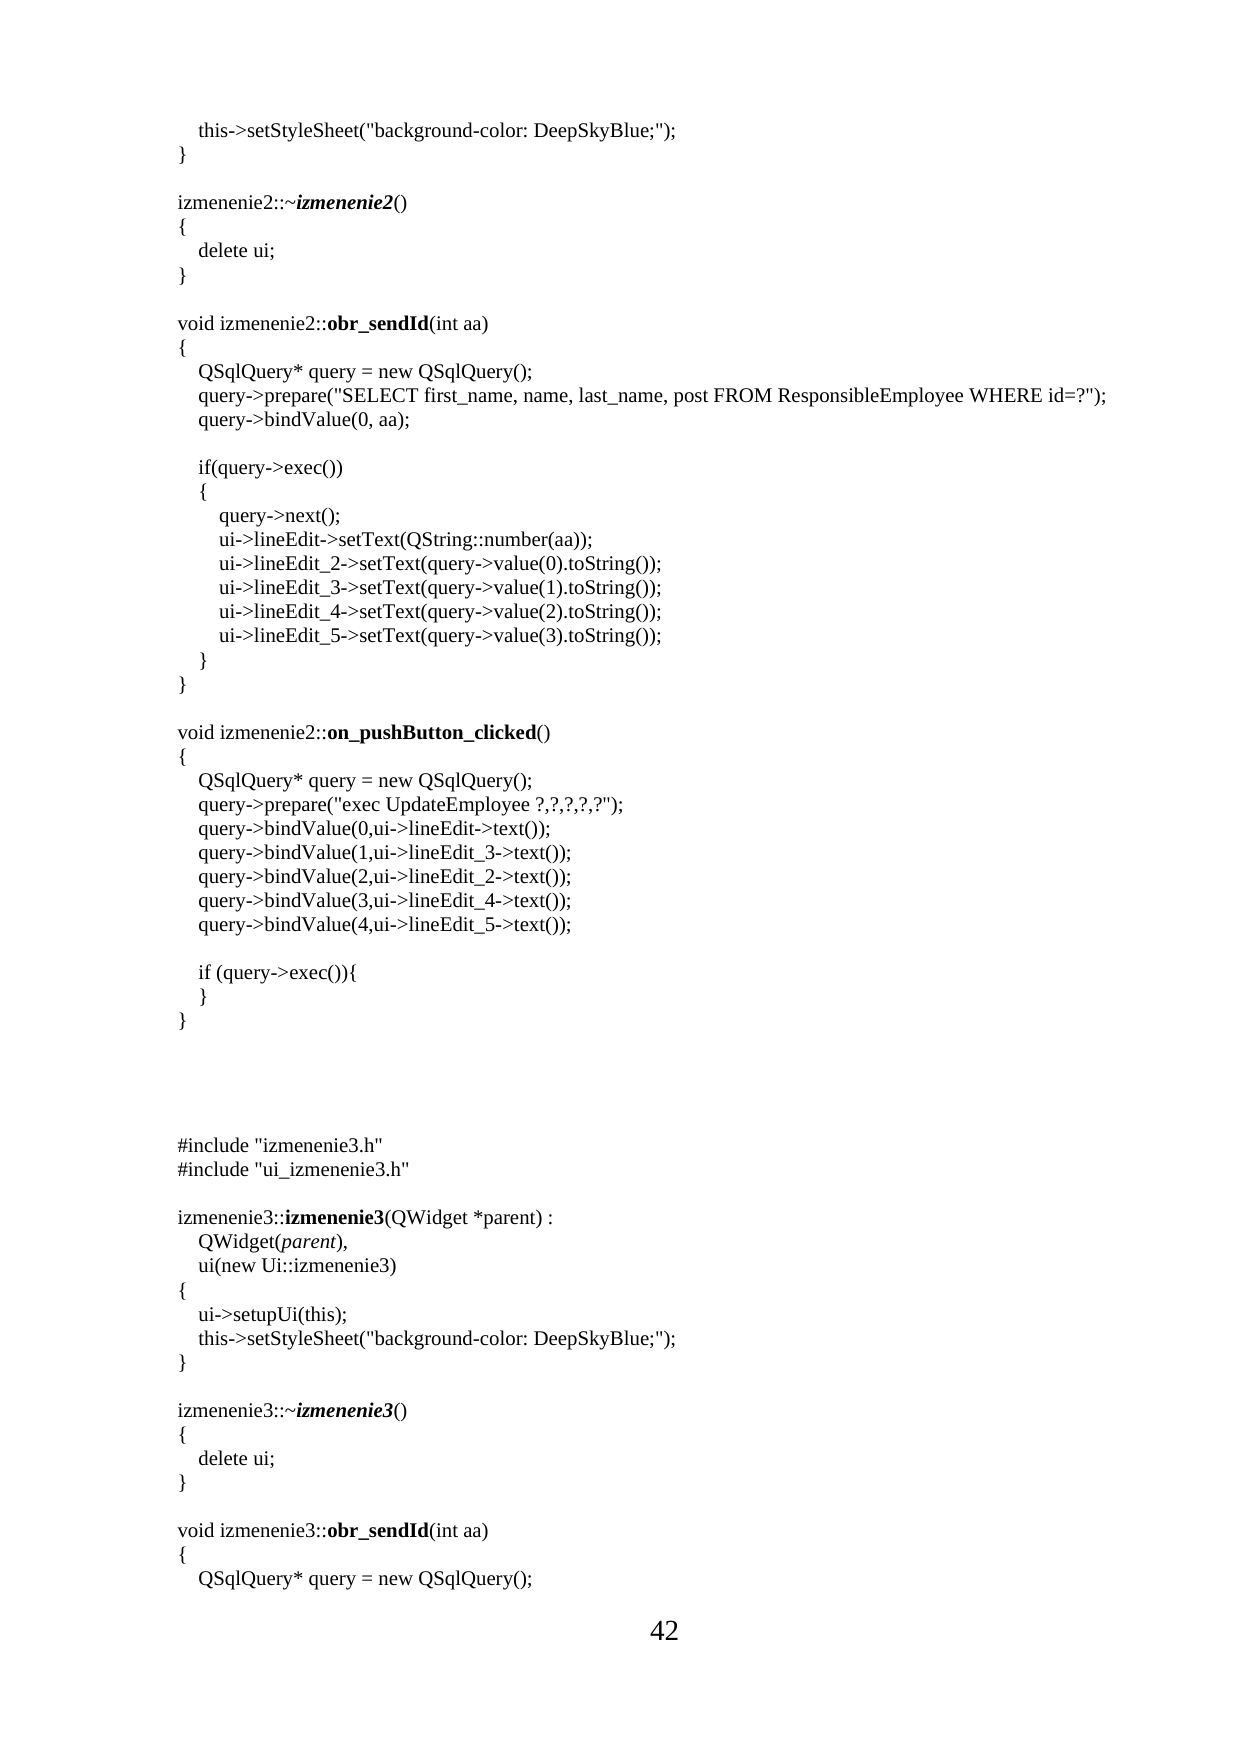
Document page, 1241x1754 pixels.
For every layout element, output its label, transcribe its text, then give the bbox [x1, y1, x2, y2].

text { [177, 335, 1152, 359]
text { [177, 1542, 1152, 1566]
text QSqlQuery* query = new QSqlQuery(); [177, 1566, 1152, 1590]
text ui->lineEdit_5->setText(query->value(3).toString()); [177, 623, 1152, 647]
text { [177, 1422, 1152, 1446]
text } [177, 672, 1152, 696]
text query->bindValue(0, aa); [177, 407, 1152, 431]
text } [177, 1470, 1152, 1494]
text void izmenenie3::obr_sendId(int aa) [177, 1518, 1152, 1542]
text ui->lineEdit_4->setText(query->value(2).toString()); [177, 599, 1152, 623]
text delete ui; [177, 238, 1152, 262]
text query->prepare("SELECT first_name, name, last_name, post FROM ResponsibleEmployee WHERE id=?"); [177, 383, 1152, 407]
text this->setStyleSheet("background-color: DeepSkyBlue;"); [177, 1326, 1152, 1350]
text if (query->exec()){ [177, 960, 1152, 984]
text } [177, 262, 1152, 287]
text ui->setupUi(this); [177, 1302, 1152, 1326]
text } [177, 142, 1152, 166]
text this->setStyleSheet("background-color: DeepSkyBlue;"); [177, 118, 1152, 142]
text #include "izmenenie3.h" [177, 1133, 1152, 1157]
text izmenenie3::izmenenie3(QWidget *parent) : [177, 1205, 1152, 1229]
text } [177, 1350, 1152, 1374]
text { [177, 214, 1152, 238]
text #include "ui_izmenenie3.h" [177, 1157, 1152, 1181]
text query->bindValue(2,ui->lineEdit_2->text()); [177, 864, 1152, 888]
text } [177, 647, 1152, 672]
text ui->lineEdit_3->setText(query->value(1).toString()); [177, 575, 1152, 599]
text { [177, 744, 1152, 768]
text void izmenenie2::obr_sendId(int aa) [177, 311, 1152, 335]
text ui->lineEdit->setText(QString::number(aa)); [177, 527, 1152, 551]
text izmenenie2::~izmenenie2() [177, 190, 1152, 214]
text } [177, 984, 1152, 1008]
text query->prepare("exec UpdateEmployee ?,?,?,?,?"); [177, 792, 1152, 816]
text QSqlQuery* query = new QSqlQuery(); [177, 359, 1152, 383]
text query->bindValue(3,ui->lineEdit_4->text()); [177, 888, 1152, 912]
text query->bindValue(1,ui->lineEdit_3->text()); [177, 840, 1152, 864]
text query->bindValue(0,ui->lineEdit->text()); [177, 816, 1152, 840]
text { [177, 479, 1152, 503]
text query->next(); [177, 503, 1152, 527]
text ui->lineEdit_2->setText(query->value(0).toString()); [177, 551, 1152, 575]
text QWidget(parent), [177, 1229, 1152, 1253]
text void izmenenie2::on_pushButton_clicked() [177, 720, 1152, 744]
text query->bindValue(4,ui->lineEdit_5->text()); [177, 912, 1152, 936]
text QSqlQuery* query = new QSqlQuery(); [177, 768, 1152, 792]
text delete ui; [177, 1446, 1152, 1470]
text } [177, 1008, 1152, 1032]
text izmenenie3::~izmenenie3() [177, 1398, 1152, 1422]
text { [177, 1277, 1152, 1302]
text if(query->exec()) [177, 455, 1152, 479]
text ui(new Ui::izmenenie3) [177, 1253, 1152, 1277]
